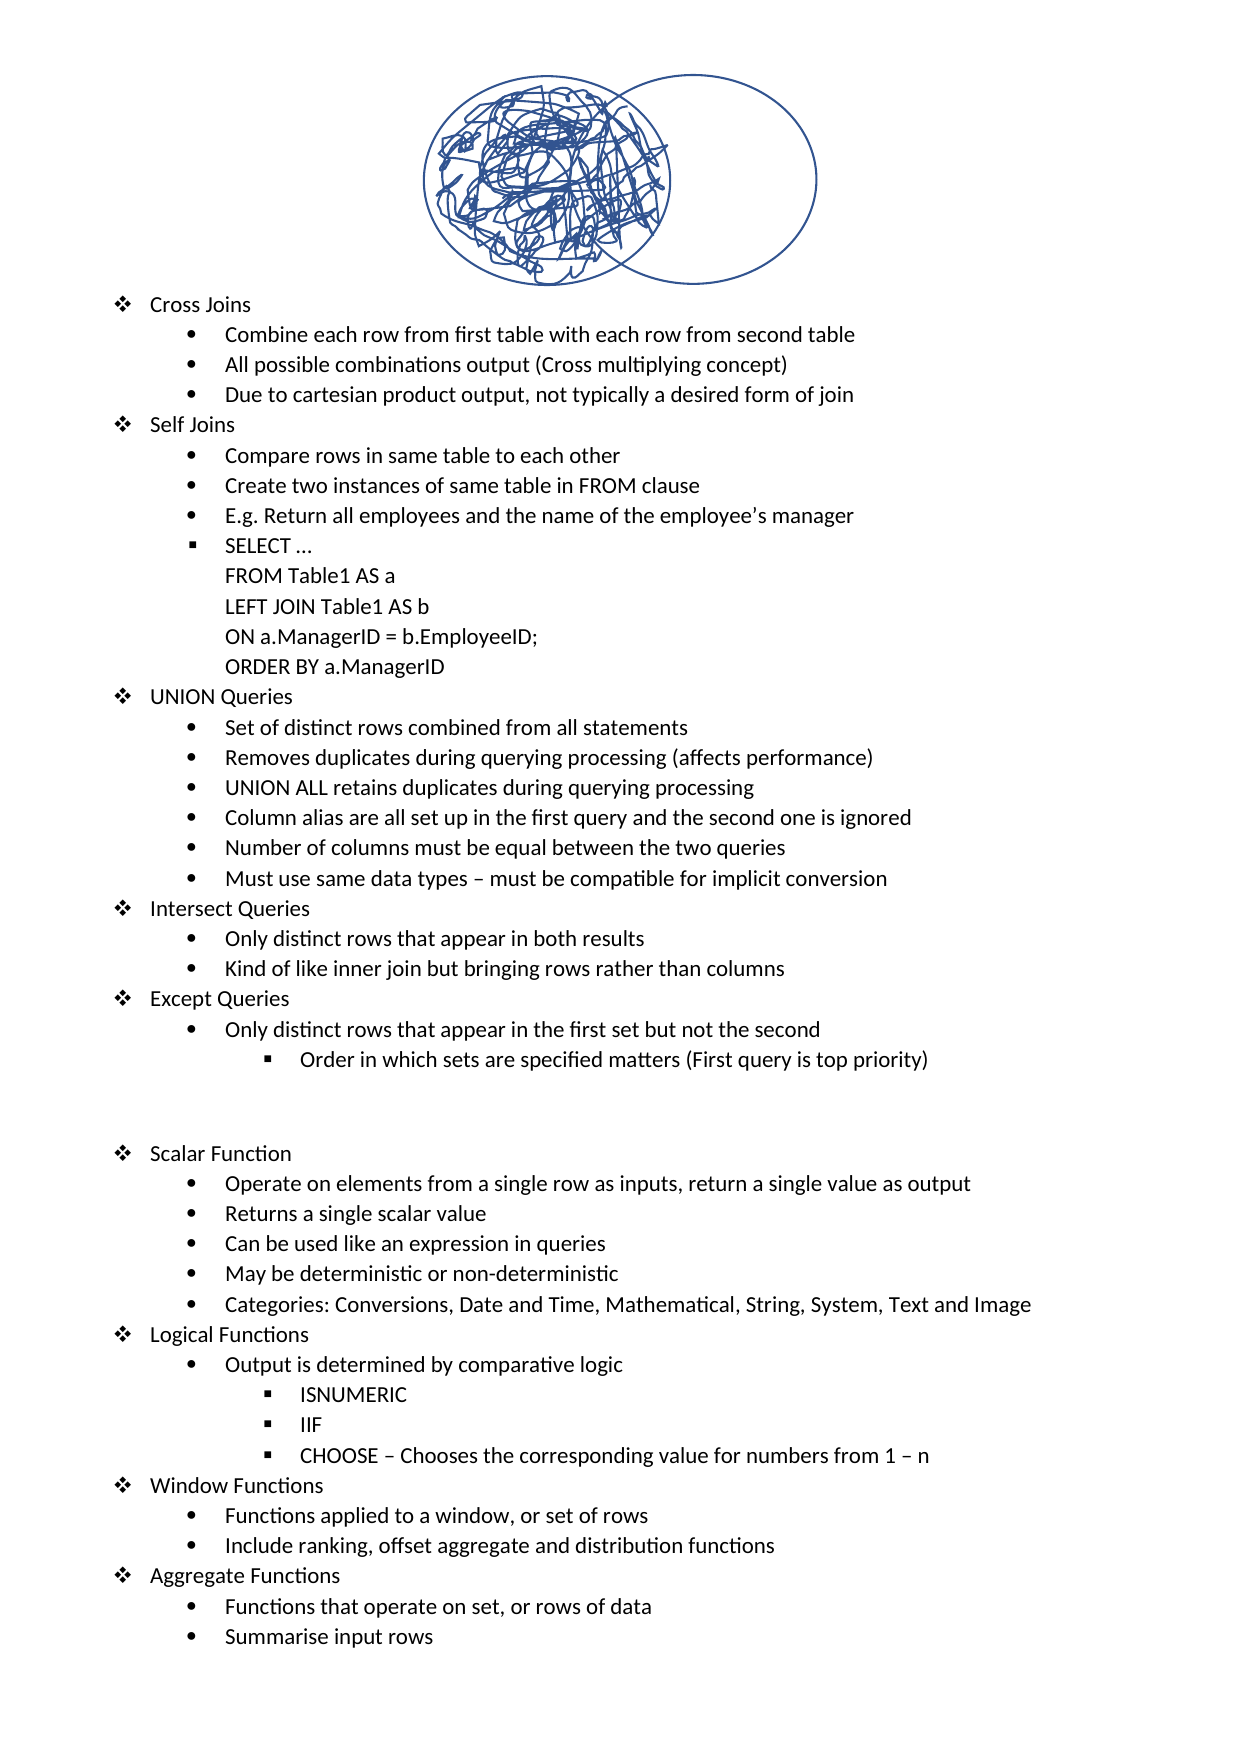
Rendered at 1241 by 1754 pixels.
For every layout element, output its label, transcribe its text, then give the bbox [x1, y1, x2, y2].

list Set of distinct rows combined from all statements [187, 713, 1165, 741]
list Removes duplicates during querying processing (affects performance) [187, 743, 1165, 771]
list Must use same data types – must be compatible for implicit conversion [187, 864, 1165, 892]
list Returns a single scalar value [187, 1199, 1165, 1227]
list CHOOSE – Chooses the corresponding value for numbers from 1 – n [262, 1441, 1165, 1469]
list All possible combinations output (Cross multiplying concept) [187, 350, 1165, 378]
list May be deterministic or non-deterministic [187, 1259, 1165, 1287]
list Cross Joins [112, 75, 1165, 318]
list Combine each row from first table with each row from second table [187, 320, 1165, 348]
list SELECT … [187, 531, 1165, 559]
list ON a.ManagerID = b.EmployeeID; [225, 622, 1165, 650]
list Number of columns must be equal between the two queries [187, 833, 1165, 861]
list Intersect Queries [112, 894, 1165, 922]
list IIF [262, 1411, 1165, 1438]
list Compare rows in same table to each other [187, 441, 1165, 469]
list ISNUMERIC [262, 1380, 1165, 1408]
list Output is determined by comparative logic [187, 1350, 1165, 1378]
list E.g. Return all employees and the name of the employee’s manager [187, 501, 1165, 529]
list Except Queries [112, 984, 1165, 1012]
list Functions that operate on set, or rows of data [187, 1592, 1165, 1620]
list Due to cartesian product output, not typically a desired form of join [187, 380, 1165, 408]
list Summarise input rows [187, 1622, 1165, 1650]
list Can be used like an expression in queries [187, 1229, 1165, 1257]
list Window Functions [112, 1471, 1165, 1499]
list Kind of like inner join but bringing rows rather than columns [187, 954, 1165, 982]
list Scalar Function [112, 1139, 1165, 1167]
list Self Joins [112, 411, 1165, 438]
list Aggregate Functions [112, 1562, 1165, 1589]
list Logical Functions [112, 1320, 1165, 1348]
list Create two instances of same table in FROM clause [187, 471, 1165, 499]
list UNION Queries [112, 682, 1165, 710]
list ORDER BY a.ManagerID [225, 652, 1165, 680]
list Order in which sets are specified matters (First query is top priority) [262, 1045, 1165, 1073]
list Only distinct rows that appear in both results [187, 924, 1165, 952]
list UNION ALL retains duplicates during querying processing [187, 773, 1165, 801]
list Include ranking, offset aggregate and distribution functions [187, 1531, 1165, 1559]
list Operate on elements from a single row as inputs, return a single value as output [187, 1169, 1165, 1197]
list LEFT JOIN Table1 AS b [225, 592, 1165, 620]
list Functions applied to a window, or set of rows [187, 1501, 1165, 1529]
list FROM Table1 AS a [225, 562, 1165, 589]
list Only distinct rows that appear in the first set but not the second [187, 1015, 1165, 1043]
list Column alias are all set up in the first query and the second one is ignored [187, 803, 1165, 831]
list Categories: Conversions, Date and Time, Mathematical, String, System, Text and Image [187, 1290, 1165, 1318]
